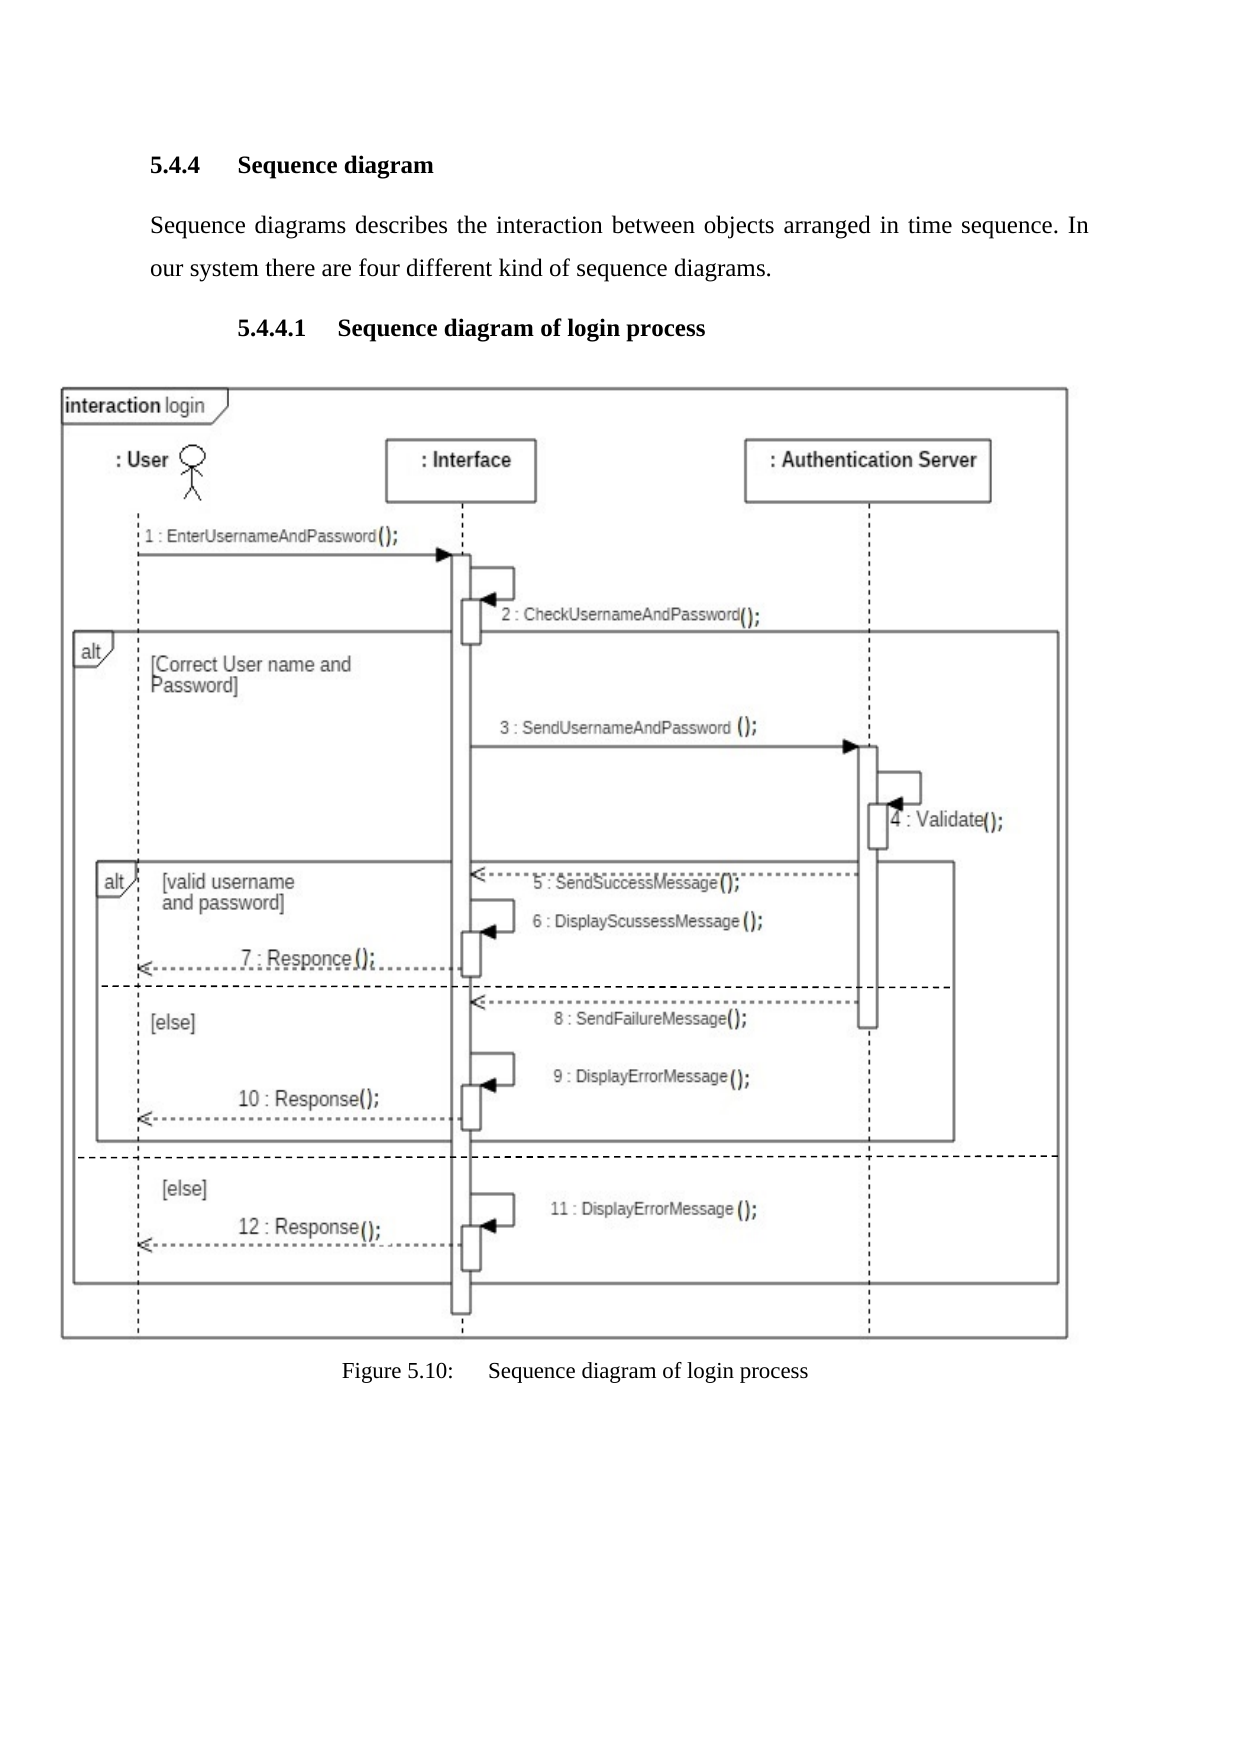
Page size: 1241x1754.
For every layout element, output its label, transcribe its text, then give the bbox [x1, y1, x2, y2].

text Sequence diagrams describes the interaction between objects arranged in time sequence. In our system there are four different kind of sequence diagrams. [150, 210, 1090, 282]
text 5.4.4.1 Sequence diagram of login process [150, 313, 1090, 341]
text 5.4.4 Sequence diagram [150, 150, 1090, 179]
picture [48, 373, 1125, 1402]
